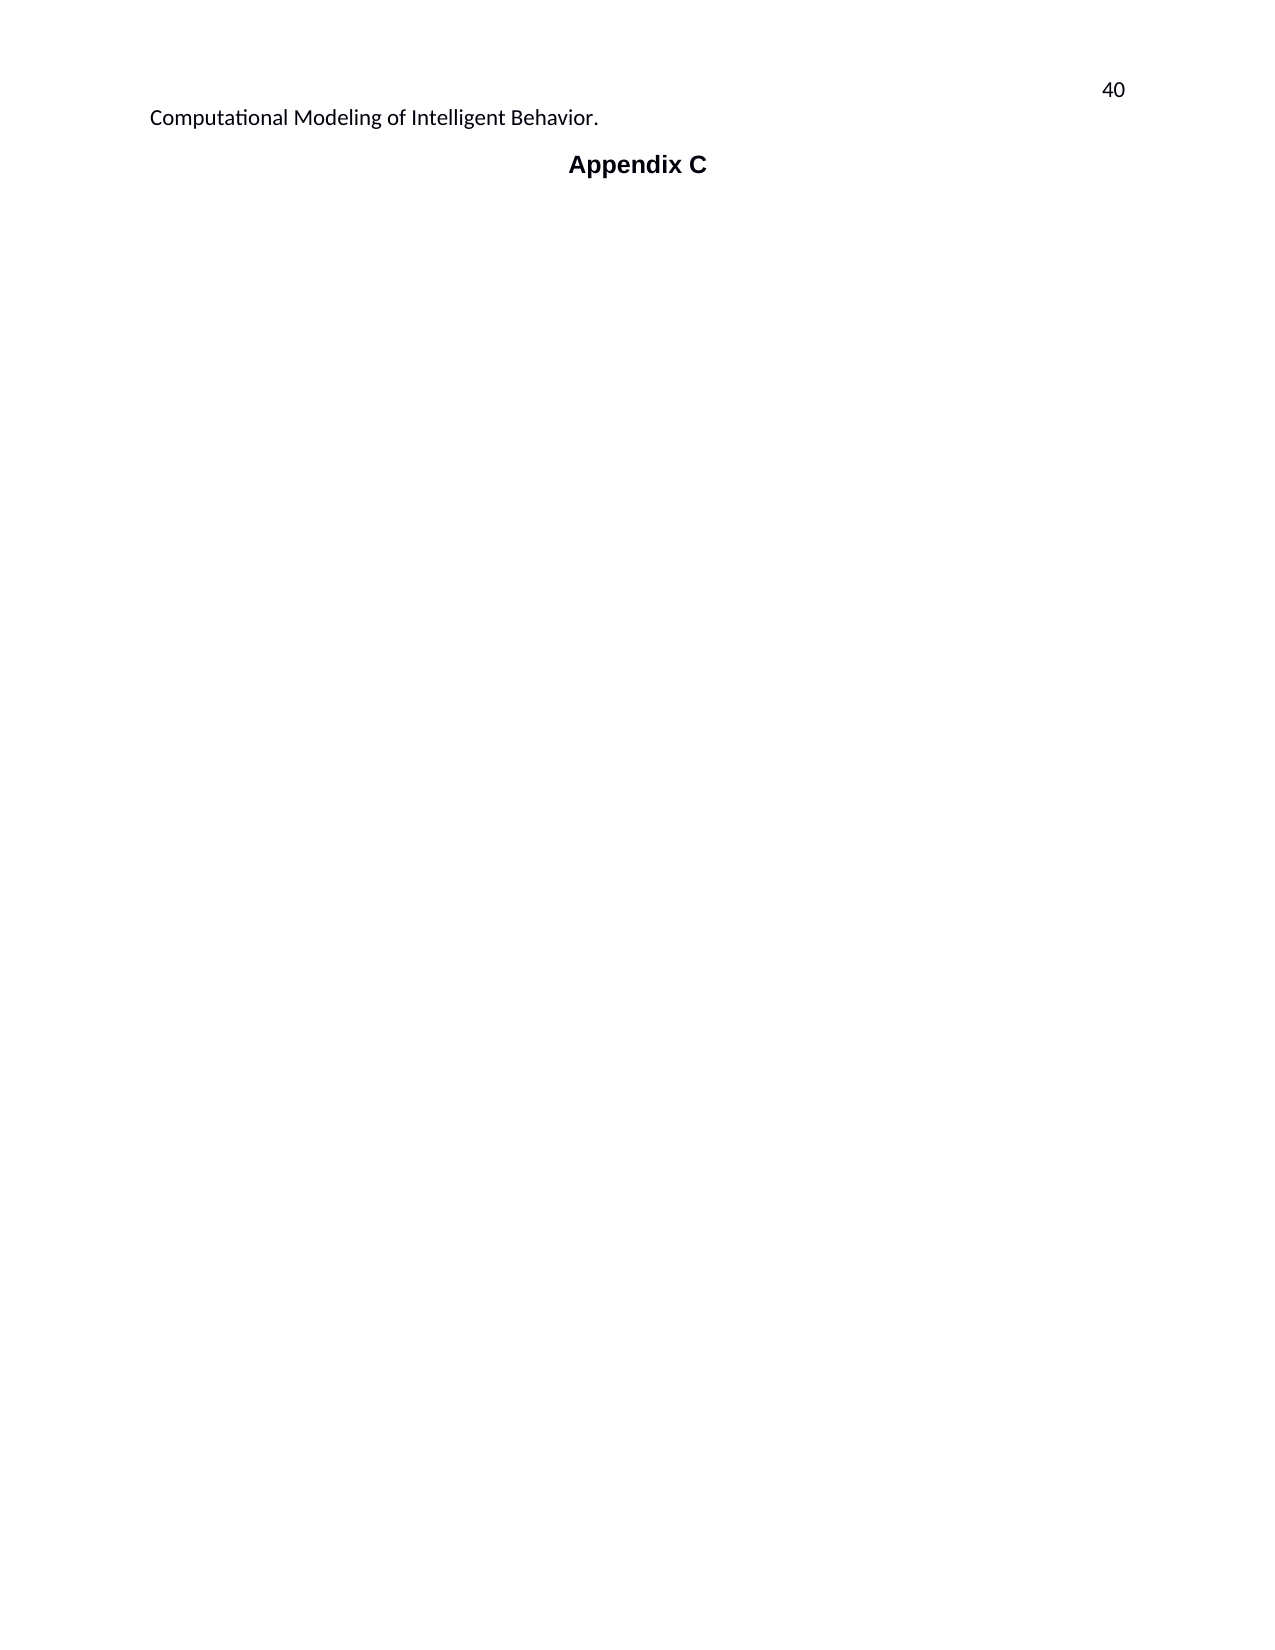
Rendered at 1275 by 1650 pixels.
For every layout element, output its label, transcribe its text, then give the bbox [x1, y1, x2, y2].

text Appendix C [150, 150, 1125, 179]
